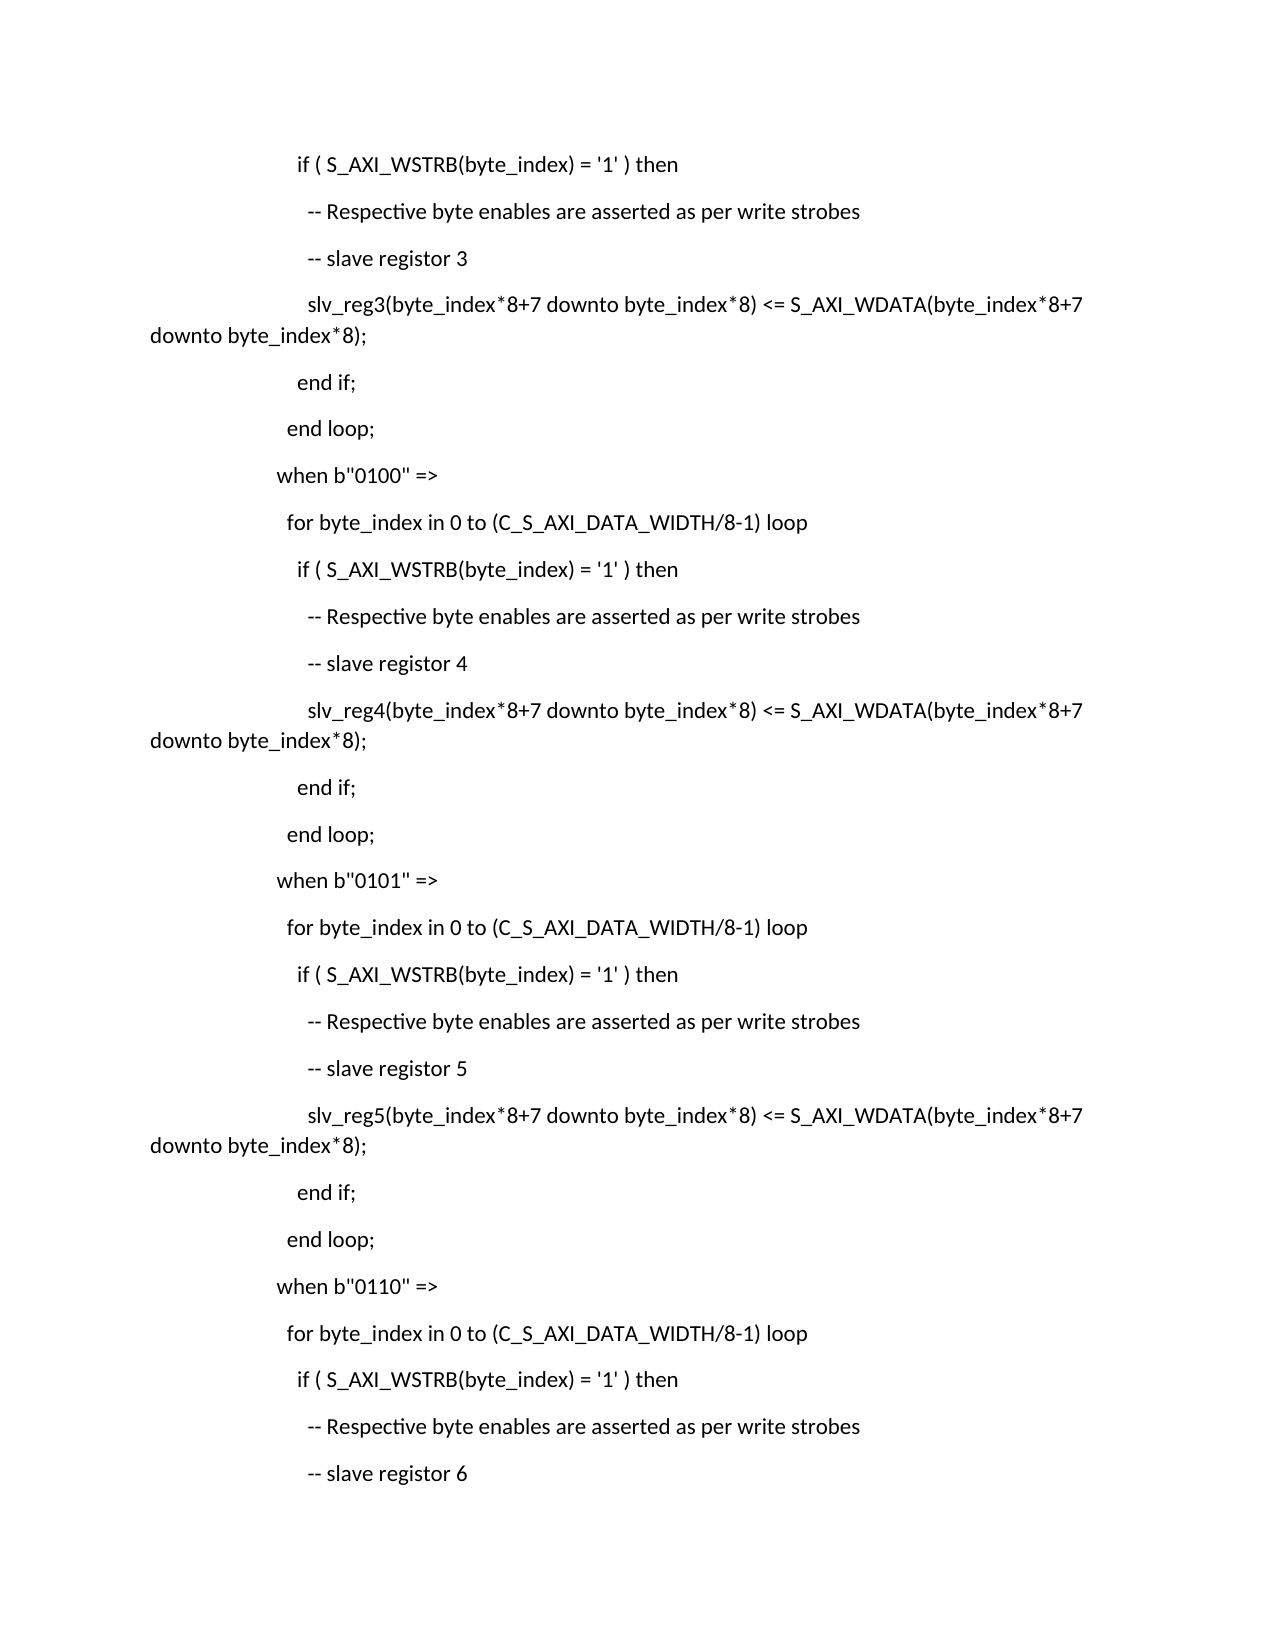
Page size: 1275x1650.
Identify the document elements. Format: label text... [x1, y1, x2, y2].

text for byte_index in 0 to (C_S_AXI_DATA_WIDTH/8-1) loop [150, 508, 1125, 536]
text end loop; [150, 414, 1125, 443]
text when b"0100" => [150, 461, 1125, 489]
text for byte_index in 0 to (C_S_AXI_DATA_WIDTH/8-1) loop [150, 913, 1125, 942]
text -- slave registor 4 [150, 649, 1125, 677]
text -- Respective byte enables are asserted as per write strobes [150, 1007, 1125, 1035]
text if ( S_AXI_WSTRB(byte_index) = '1' ) then [150, 150, 1125, 178]
text end loop; [150, 1225, 1125, 1253]
text end if; [150, 368, 1125, 396]
text -- Respective byte enables are asserted as per write strobes [150, 602, 1125, 630]
text -- slave registor 6 [150, 1459, 1125, 1487]
text -- Respective byte enables are asserted as per write strobes [150, 197, 1125, 225]
text when b"0110" => [150, 1272, 1125, 1300]
text -- Respective byte enables are asserted as per write strobes [150, 1412, 1125, 1441]
text when b"0101" => [150, 867, 1125, 895]
text slv_reg5(byte_index*8+7 downto byte_index*8) <= S_AXI_WDATA(byte_index*8+7 downto byte_index*8); [150, 1101, 1125, 1159]
text -- slave registor 3 [150, 244, 1125, 272]
text end loop; [150, 820, 1125, 848]
text -- slave registor 5 [150, 1054, 1125, 1082]
text slv_reg3(byte_index*8+7 downto byte_index*8) <= S_AXI_WDATA(byte_index*8+7 downto byte_index*8); [150, 291, 1125, 349]
text end if; [150, 773, 1125, 801]
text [150, 1319, 1125, 1347]
text if ( S_AXI_WSTRB(byte_index) = '1' ) then [150, 960, 1125, 988]
text if ( S_AXI_WSTRB(byte_index) = '1' ) then [150, 555, 1125, 583]
text if ( S_AXI_WSTRB(byte_index) = '1' ) then [150, 1366, 1125, 1394]
text slv_reg4(byte_index*8+7 downto byte_index*8) <= S_AXI_WDATA(byte_index*8+7 downto byte_index*8); [150, 696, 1125, 754]
text end if; [150, 1178, 1125, 1206]
